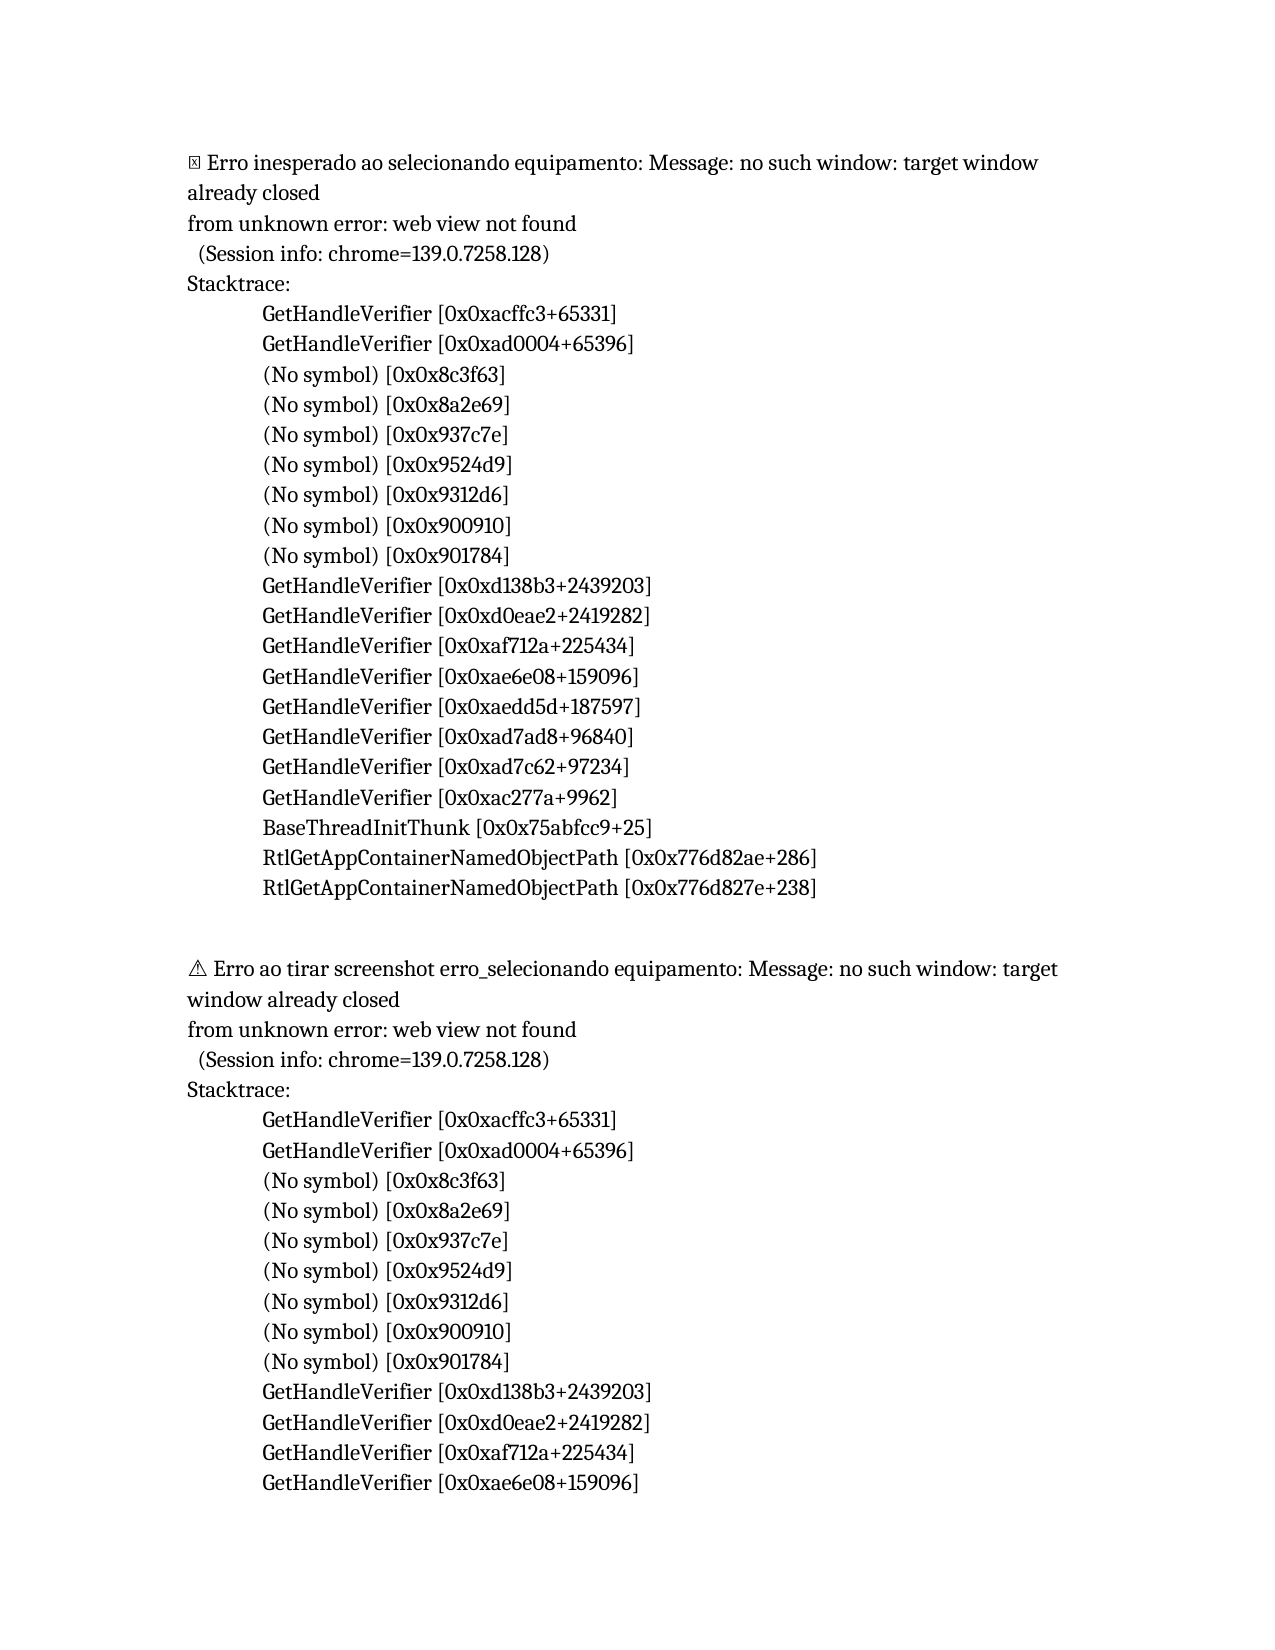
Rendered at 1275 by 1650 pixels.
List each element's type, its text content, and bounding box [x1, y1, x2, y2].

text ❌ Erro inesperado ao selecionando equipamento: Message: no such window: target window already closed from unknown error: web view not found (Session info: chrome=139.0.7258.128) Stacktrace: GetHandleVerifier [0x0xacffc3+65331] GetHandleVerifier [0x0xad0004+65396] (No symbol) [0x0x8c3f63] (No symbol) [0x0x8a2e69] (No symbol) [0x0x937c7e] (No symbol) [0x0x9524d9] (No symbol) [0x0x9312d6] (No symbol) [0x0x900910] (No symbol) [0x0x901784] GetHandleVerifier [0x0xd138b3+2439203] GetHandleVerifier [0x0xd0eae2+2419282] GetHandleVerifier [0x0xaf712a+225434] GetHandleVerifier [0x0xae6e08+159096] GetHandleVerifier [0x0xaedd5d+187597] GetHandleVerifier [0x0xad7ad8+96840] GetHandleVerifier [0x0xad7c62+97234] GetHandleVerifier [0x0xac277a+9962] BaseThreadInitThunk [0x0x75abfcc9+25] RtlGetAppContainerNamedObjectPath [0x0x776d82ae+286] RtlGetAppContainerNamedObjectPath [0x0x776d827e+238] [187, 150, 1087, 932]
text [187, 956, 1087, 1496]
